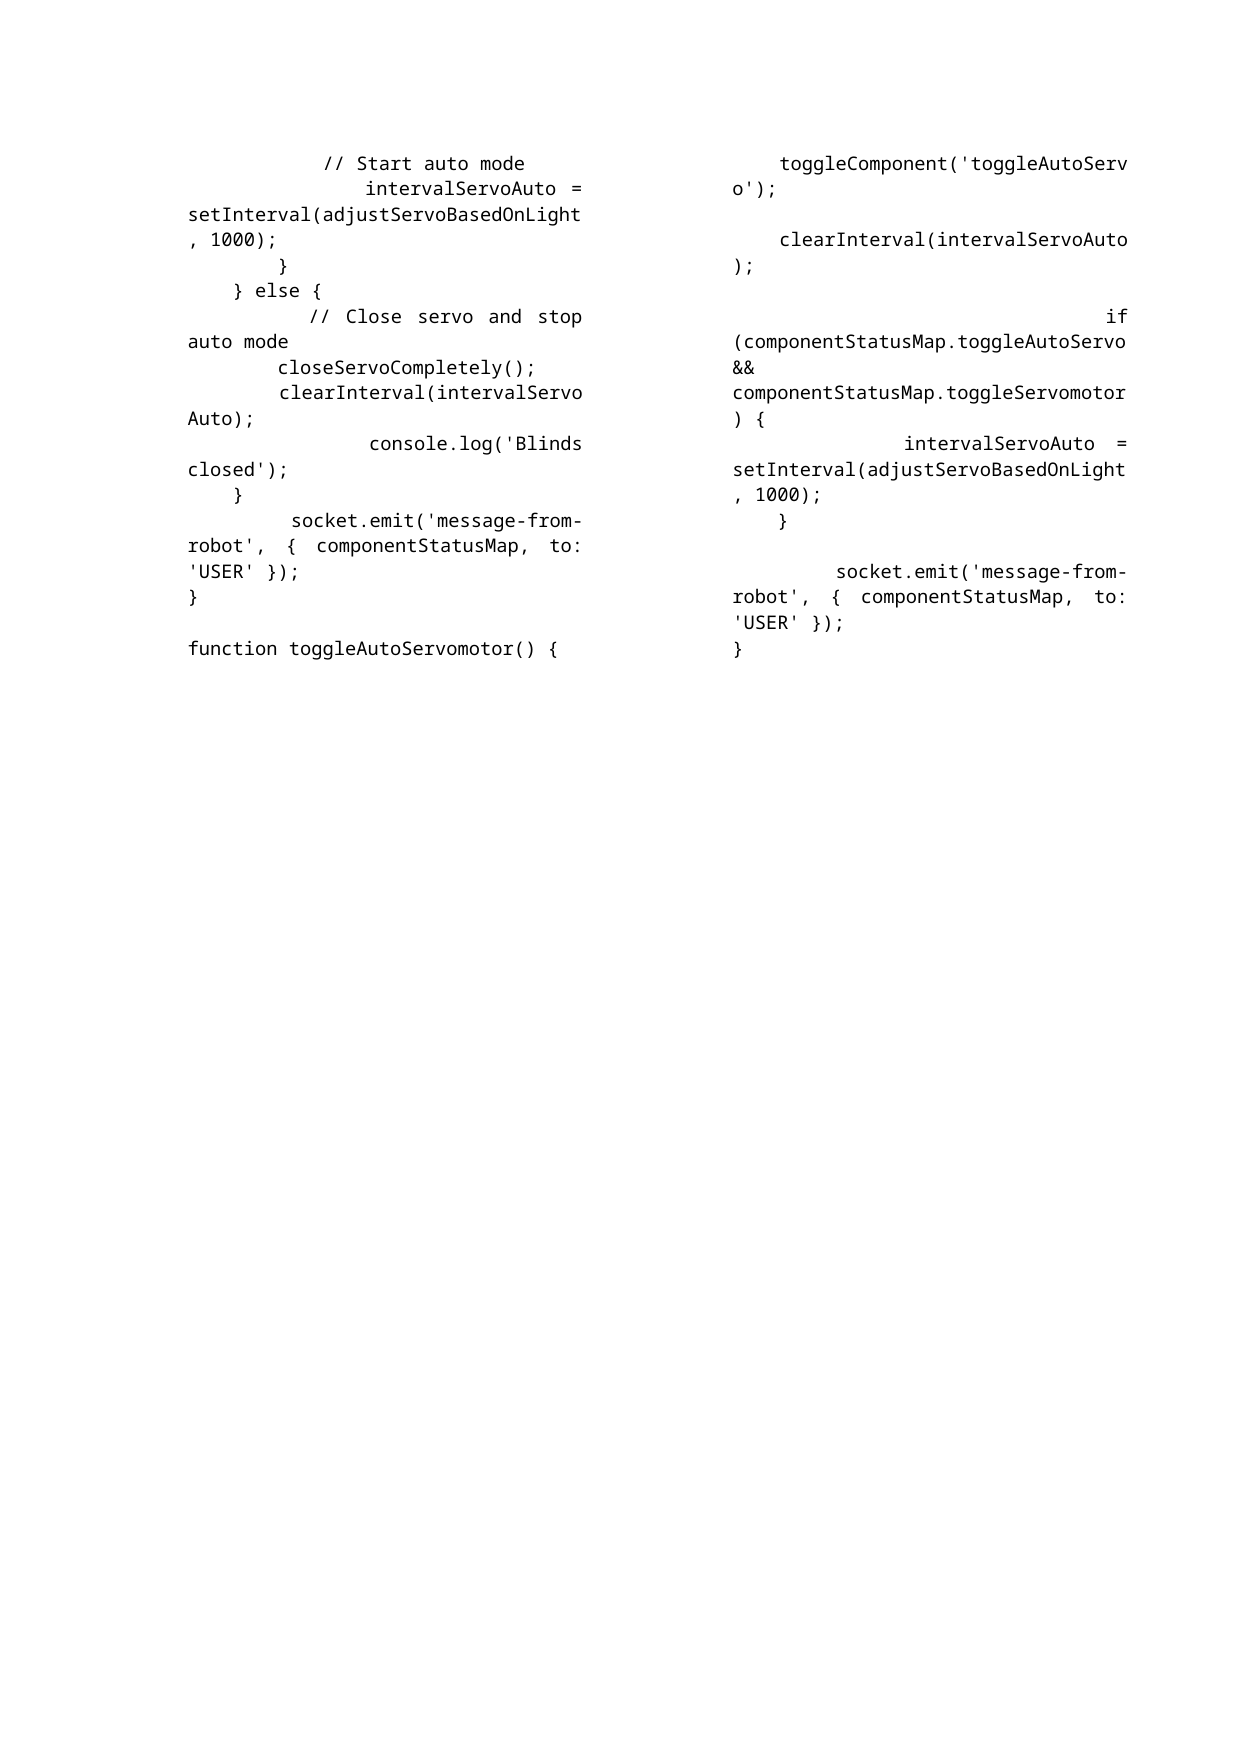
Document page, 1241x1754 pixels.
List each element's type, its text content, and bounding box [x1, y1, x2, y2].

text clearInterval(intervalServoAuto); [187, 380, 583, 431]
text } [187, 252, 583, 278]
text if (componentStatusMap.toggleAutoServo && componentStatusMap.toggleServomotor) { [732, 303, 1128, 431]
text intervalServoAuto = setInterval(adjustServoBasedOnLight, 1000); [187, 176, 583, 252]
text } [187, 584, 583, 609]
text } else { [187, 278, 583, 303]
text console.log('Blinds closed'); [187, 431, 583, 482]
text toggleComponent('toggleAutoServo'); [732, 150, 1128, 201]
text } [187, 482, 583, 507]
text socket.emit('message-from-robot', { componentStatusMap, to: 'USER' }); [187, 507, 583, 584]
text } [732, 507, 1128, 533]
text // Start auto mode [187, 150, 583, 176]
text socket.emit('message-from-robot', { componentStatusMap, to: 'USER' }); [732, 558, 1128, 635]
text closeServoCompletely(); [187, 354, 583, 380]
text function toggleAutoServomotor() { [187, 635, 583, 660]
text intervalServoAuto = setInterval(adjustServoBasedOnLight, 1000); [732, 431, 1128, 507]
text // Close servo and stop auto mode [187, 303, 583, 354]
text clearInterval(intervalServoAuto); [732, 227, 1128, 278]
text } [732, 635, 1128, 660]
